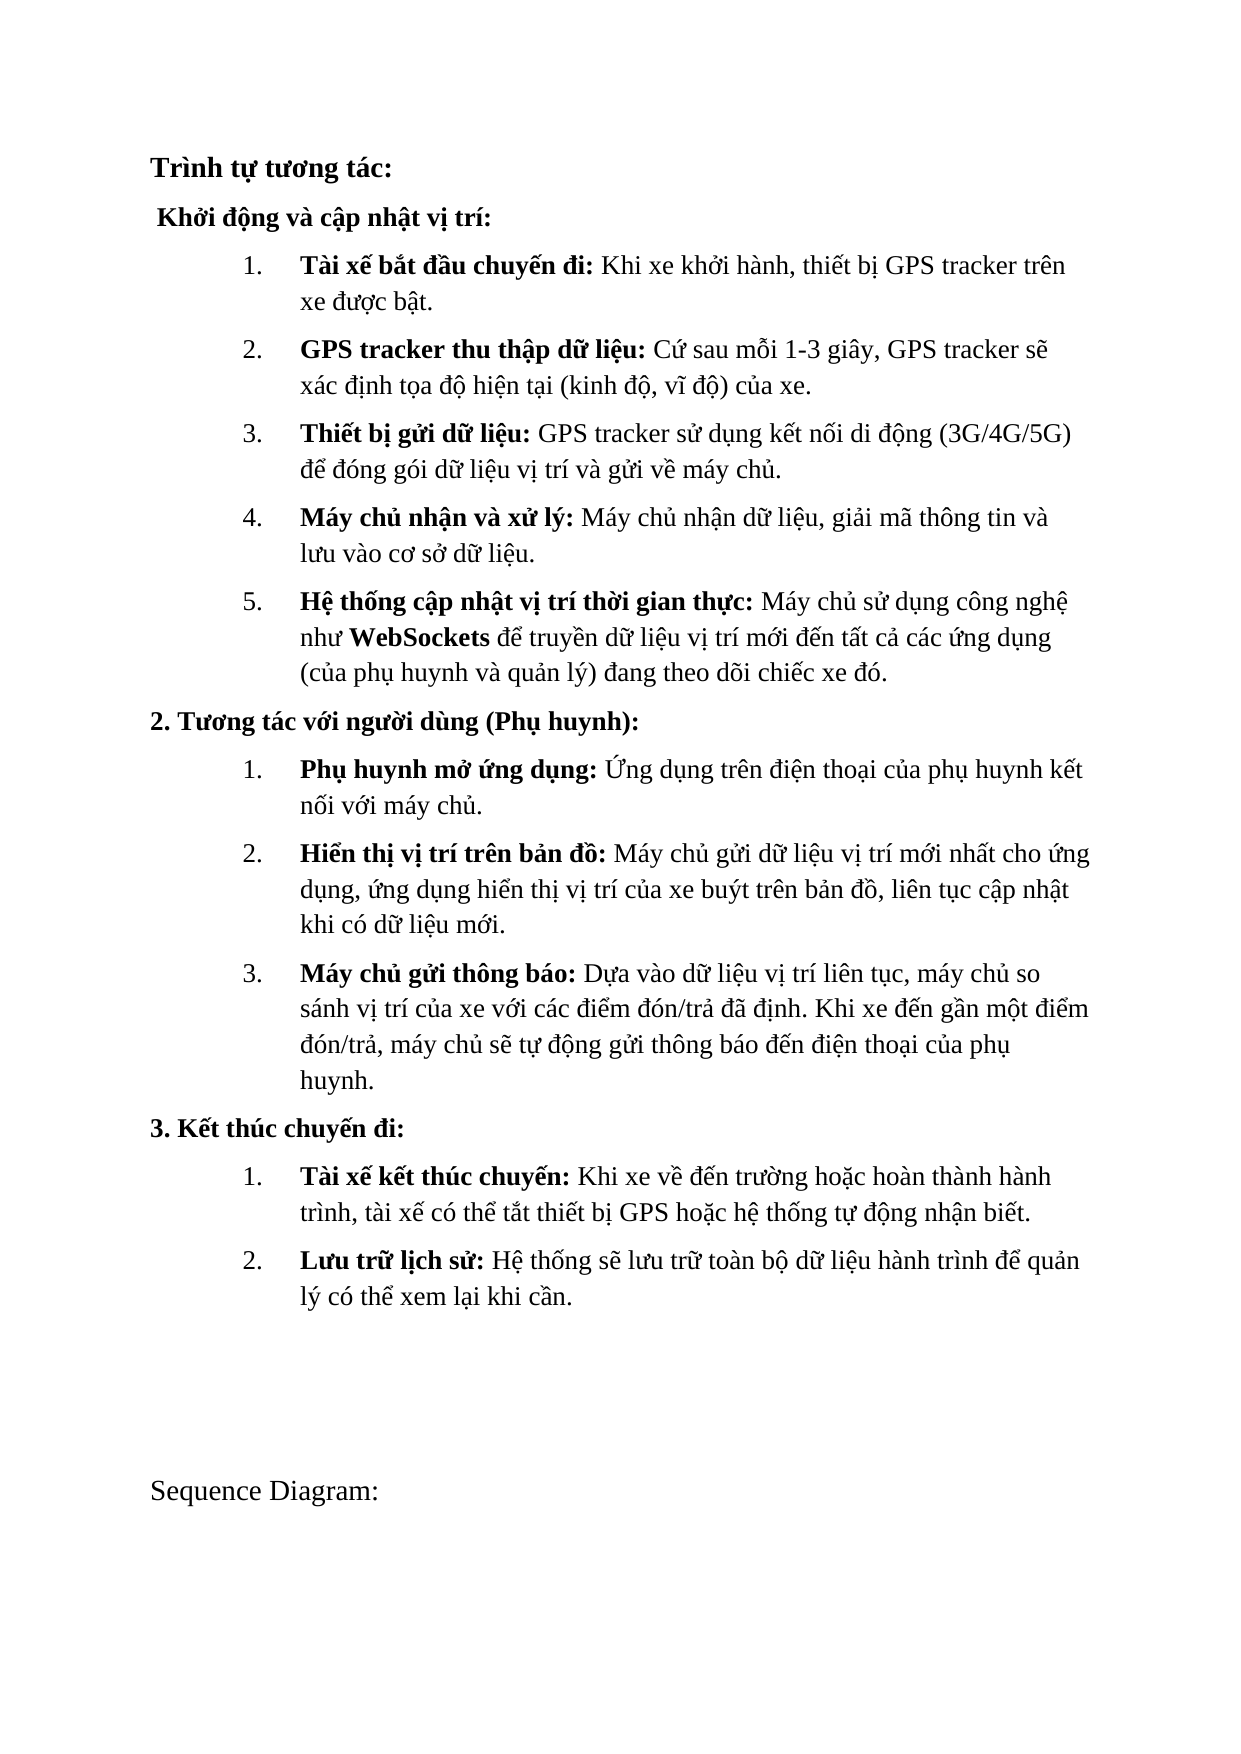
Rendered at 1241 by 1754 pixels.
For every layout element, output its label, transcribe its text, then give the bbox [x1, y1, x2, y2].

list Thiết bị gửi dữ liệu: GPS tracker sử dụng kết nối di động (3G/4G/5G) để đóng gói dữ liệu vị trí và gửi về máy chủ. [262, 417, 1090, 484]
list GPS tracker thu thập dữ liệu: Cứ sau mỗi 1-3 giây, GPS tracker sẽ xác định tọa độ hiện tại (kinh độ, vĩ độ) của xe. [262, 333, 1090, 400]
list Hiển thị vị trí trên bản đồ: Máy chủ gửi dữ liệu vị trí mới nhất cho ứng dụng, ứng dụng hiển thị vị trí của xe buýt trên bản đồ, liên tục cập nhật khi có dữ liệu mới. [262, 837, 1090, 939]
text 2. Tương tác với người dùng (Phụ huynh): [150, 705, 1090, 736]
list Máy chủ nhận và xử lý: Máy chủ nhận dữ liệu, giải mã thông tin và lưu vào cơ sở dữ liệu. [262, 501, 1090, 568]
list Máy chủ gửi thông báo: Dựa vào dữ liệu vị trí liên tục, máy chủ so sánh vị trí của xe với các điểm đón/trả đã định. Khi xe đến gần một điểm đón/trả, máy chủ sẽ tự động gửi thông báo đến điện thoại của phụ huynh. [262, 957, 1090, 1095]
list Tài xế kết thúc chuyến: Khi xe về đến trường hoặc hoàn thành hành trình, tài xế có thể tắt thiết bị GPS hoặc hệ thống tự động nhận biết. [262, 1160, 1090, 1227]
list Lưu trữ lịch sử: Hệ thống sẽ lưu trữ toàn bộ dữ liệu hành trình để quản lý có thể xem lại khi cần. [262, 1244, 1090, 1311]
text Sequence Diagram: [150, 1473, 1090, 1506]
list Tài xế bắt đầu chuyến đi: Khi xe khởi hành, thiết bị GPS tracker trên xe được bật. [262, 249, 1090, 316]
text Trình tự tương tác: [150, 150, 1090, 183]
text Khởi động và cập nhật vị trí: [150, 201, 1090, 232]
text 3. Kết thúc chuyến đi: [150, 1112, 1090, 1143]
list Phụ huynh mở ứng dụng: Ứng dụng trên điện thoại của phụ huynh kết nối với máy chủ. [262, 753, 1090, 820]
list Hệ thống cập nhật vị trí thời gian thực: Máy chủ sử dụng công nghệ như WebSockets để truyền dữ liệu vị trí mới đến tất cả các ứng dụng (của phụ huynh và quản lý) đang theo dõi chiếc xe đó. [262, 585, 1090, 688]
